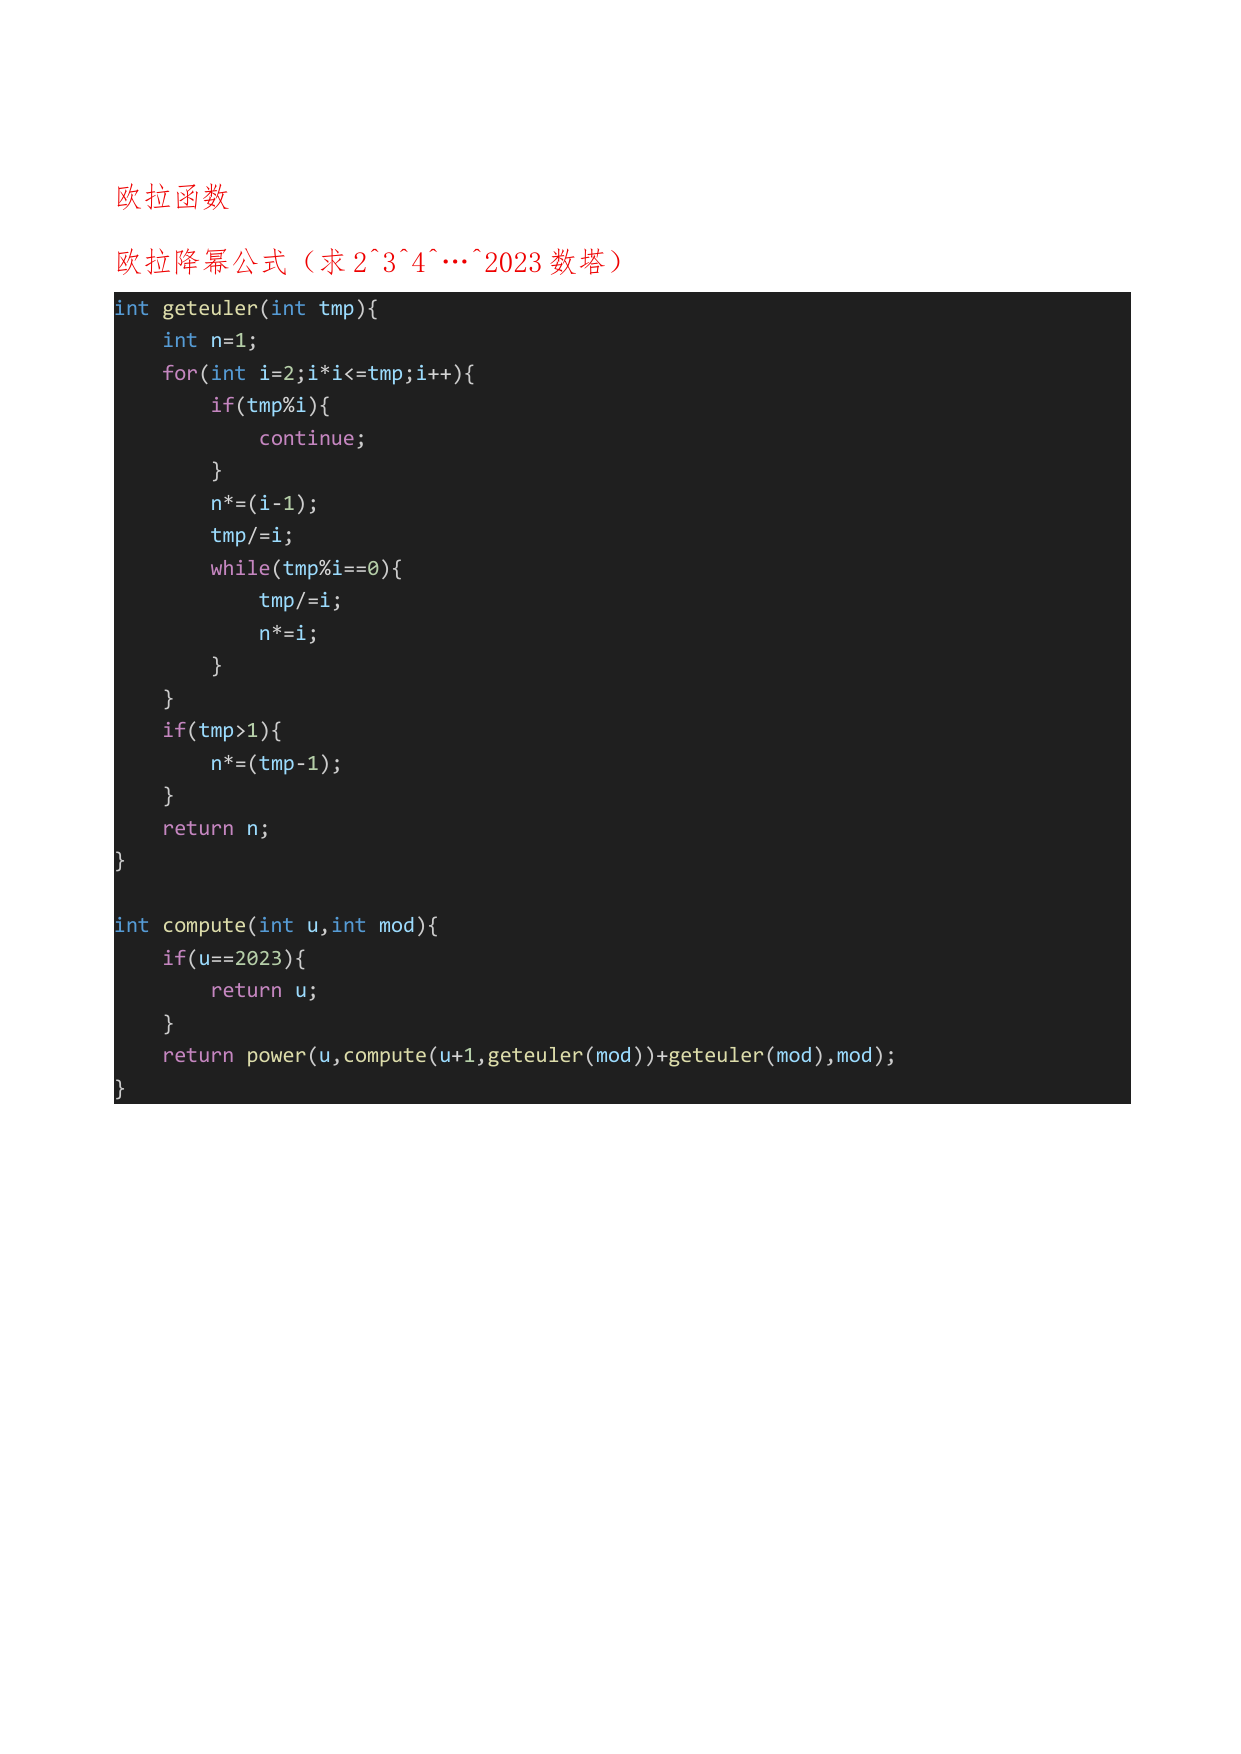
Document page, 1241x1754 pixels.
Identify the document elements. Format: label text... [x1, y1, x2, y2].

text 欧拉函数 [114, 162, 1131, 227]
text } [114, 454, 1131, 487]
text 欧拉降幂公式（求2^3^4^…^2023数塔） [114, 227, 1131, 292]
text if(tmp%i){ [114, 389, 1131, 422]
text continue; [114, 422, 1131, 454]
text if(tmp>1){ [114, 714, 1131, 747]
text n*=i; [114, 617, 1131, 649]
text } [114, 1072, 1131, 1104]
text while(tmp%i==0){ [114, 552, 1131, 584]
text int compute(int u,int mod){ [114, 909, 1131, 942]
text int n=1; [114, 324, 1131, 357]
text } [114, 1007, 1131, 1039]
text } [114, 682, 1131, 714]
text } [114, 779, 1131, 812]
text tmp/=i; [114, 519, 1131, 552]
text tmp/=i; [114, 584, 1131, 617]
text n*=(i-1); [114, 487, 1131, 519]
text return u; [114, 974, 1131, 1007]
text n*=(tmp-1); [114, 747, 1131, 779]
text int geteuler(int tmp){ [114, 292, 1131, 324]
text return power(u,compute(u+1,geteuler(mod))+geteuler(mod),mod); [114, 1039, 1131, 1072]
text for(int i=2;i*i<=tmp;i++){ [114, 357, 1131, 389]
text return n; [114, 812, 1131, 844]
text if(u==2023){ [114, 942, 1131, 974]
text } [114, 649, 1131, 682]
text } [114, 844, 1131, 877]
